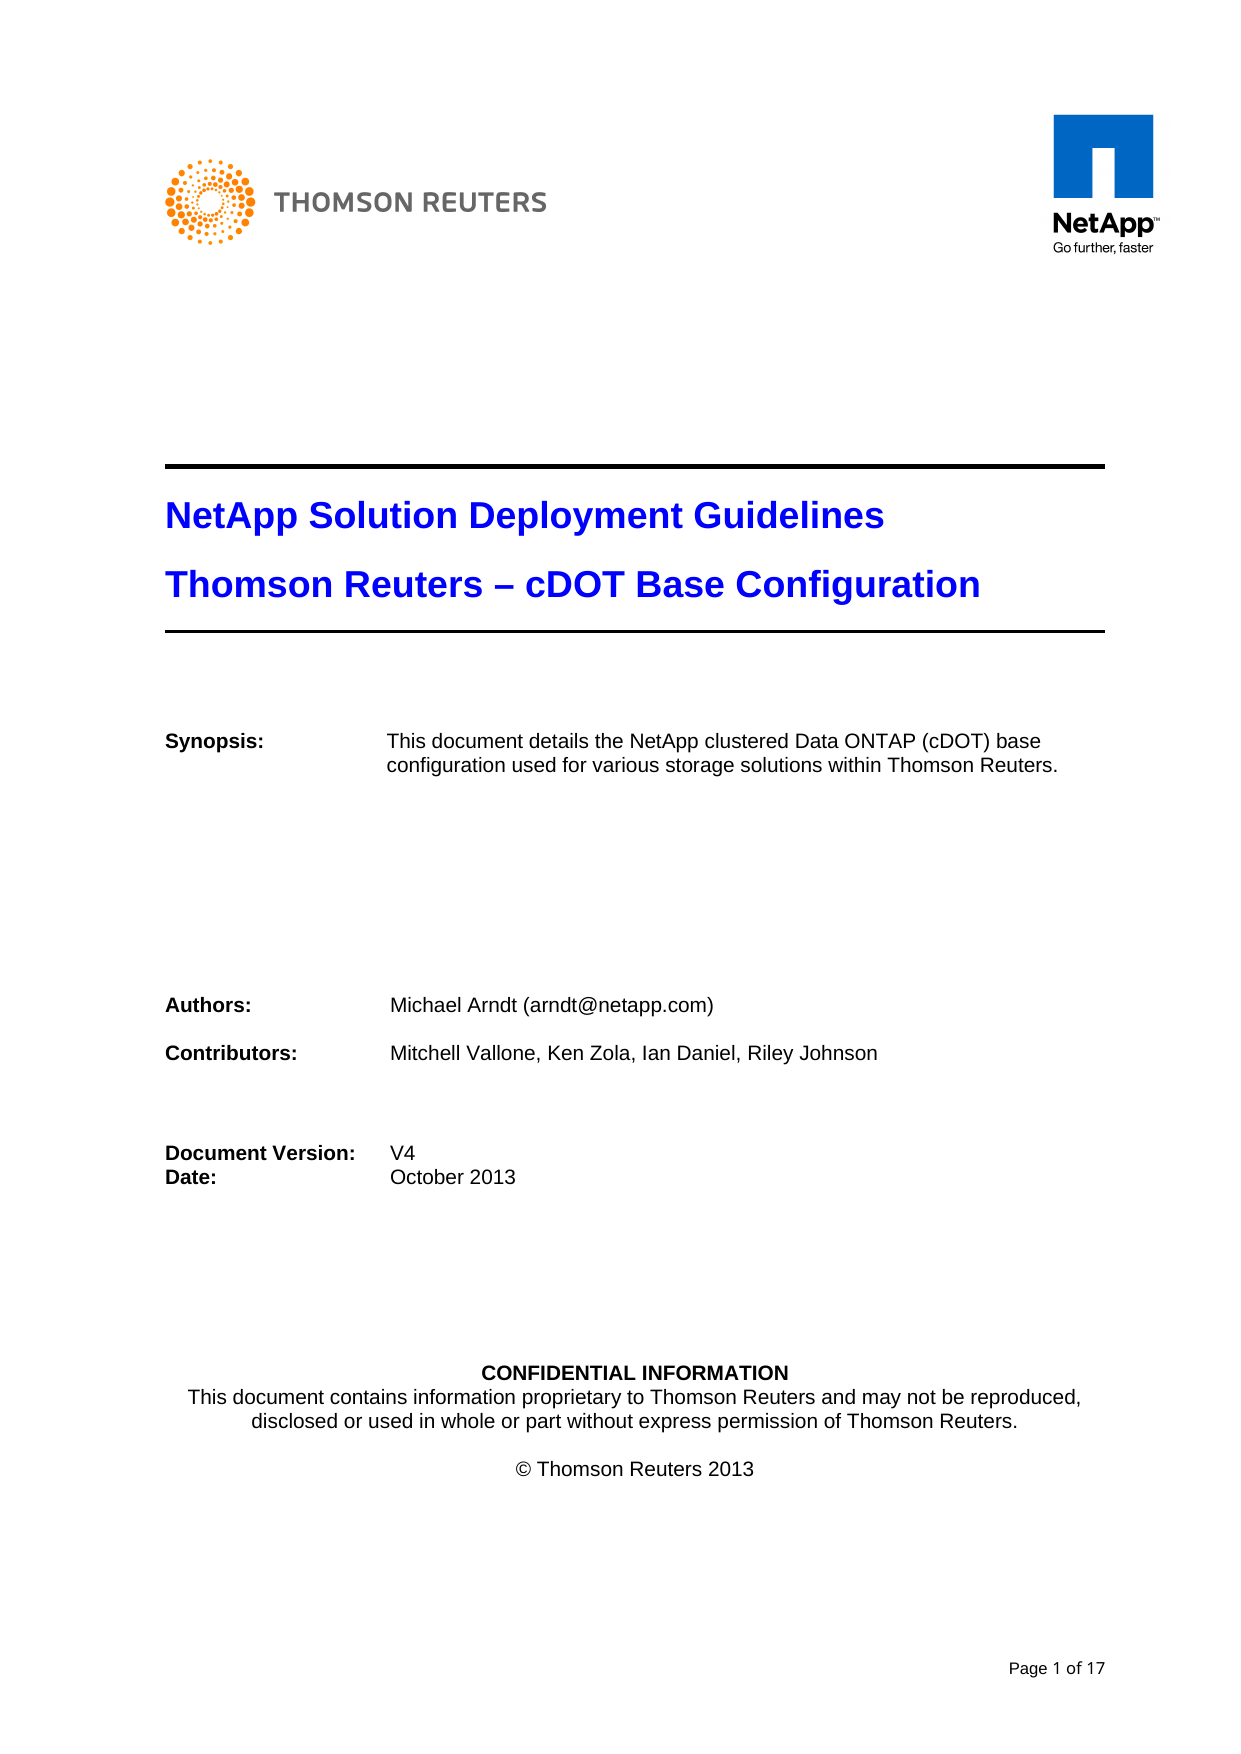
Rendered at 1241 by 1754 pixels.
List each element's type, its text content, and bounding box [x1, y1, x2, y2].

text This document contains information proprietary to Thomson Reuters and may not be reproduced, disclosed or used in whole or part without express permission of Thomson Reuters. [165, 1385, 1105, 1433]
text Synopsis: This document details the NetApp clustered Data ONTAP (cDOT) base configuration used for various storage solutions within Thomson Reuters. [165, 729, 1105, 777]
picture [1034, 95, 1173, 272]
text © Thomson Reuters 2013 [165, 1457, 1105, 1481]
text Date: October 2013 [165, 1164, 1105, 1188]
text NetApp Solution Deployment Guidelines [165, 494, 1105, 537]
text Document Version: V4 [165, 1141, 1105, 1164]
text CONFIDENTIAL INFORMATION [165, 1361, 1105, 1385]
text Contributors: Mitchell Vallone, Ken Zola, Ian Daniel, Riley Johnson [165, 1040, 1105, 1064]
text Authors: Michael Arndt (arndt@netapp.com) [165, 992, 1105, 1016]
text Thomson Reuters – cDOT Base Configuration [165, 562, 1105, 630]
picture [164, 158, 547, 246]
